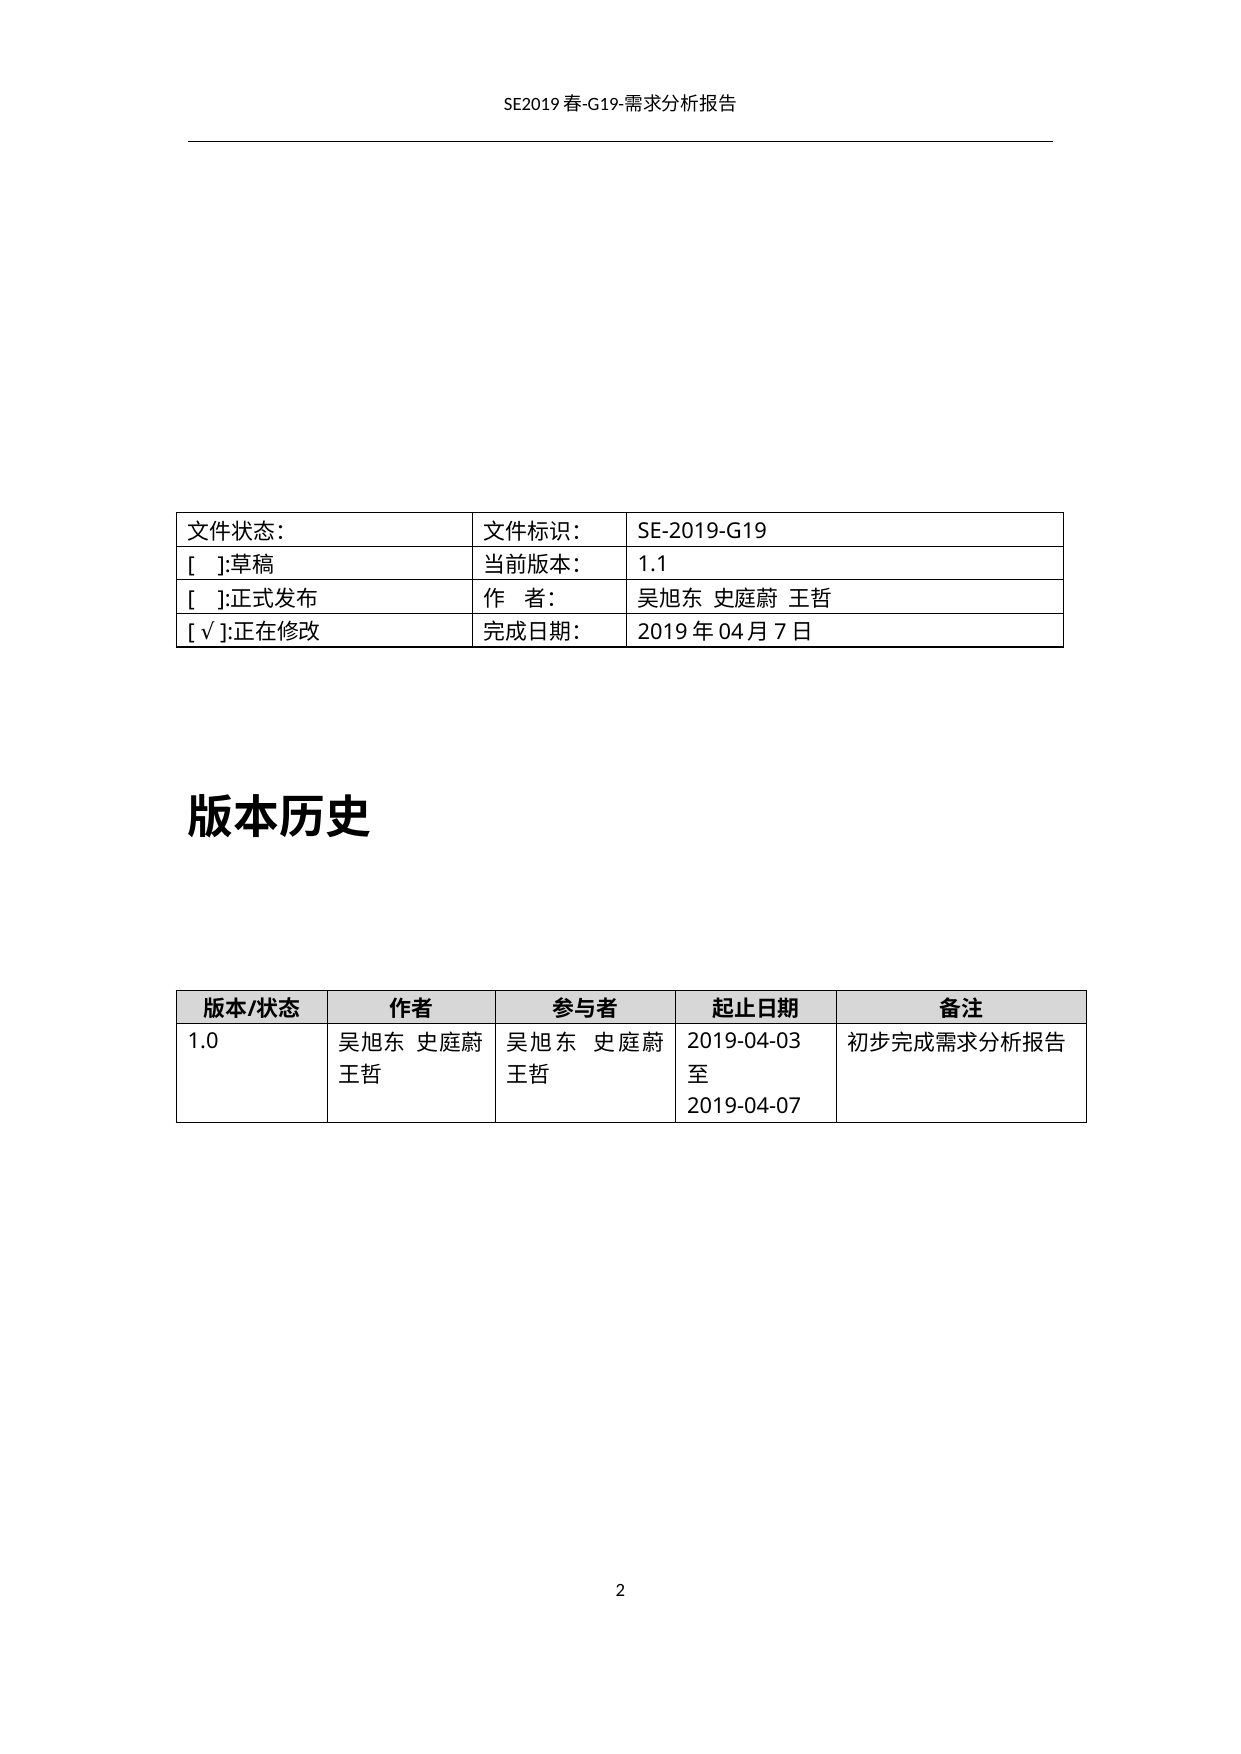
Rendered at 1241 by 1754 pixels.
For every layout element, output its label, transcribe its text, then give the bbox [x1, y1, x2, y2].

table_cell 2019年04月7日 [627, 614, 1063, 646]
table_header 备注 [837, 991, 1086, 1023]
table_cell 完成日期： [473, 614, 626, 646]
table_header 文件状态： [177, 513, 472, 546]
table_cell [ √ ]:正在修改 [177, 614, 472, 646]
table_cell [ ]:正式发布 [177, 580, 472, 613]
table_header SE-2019-G19 [627, 513, 1063, 546]
table_cell 1.1 [627, 547, 1063, 579]
table_header 参与者 [496, 991, 675, 1023]
table_header 版本/状态 [177, 991, 327, 1023]
table_header 文件标识： [473, 513, 626, 546]
subtitle 版本历史 [187, 765, 1053, 862]
table_cell 当前版本： [473, 547, 626, 579]
table_cell 2019-04-03 至 2019-04-07 [676, 1024, 836, 1122]
table_cell [ ]:草稿 [177, 547, 472, 579]
table_cell 作 者： [473, 580, 626, 613]
table_cell 吴旭东 史庭蔚 王哲 [328, 1024, 495, 1122]
table_cell 吴旭东 史庭蔚 王哲 [496, 1024, 675, 1122]
table_cell 初步完成需求分析报告 [837, 1024, 1086, 1122]
table_header 作者 [328, 991, 495, 1023]
table_cell 1.0 [177, 1024, 327, 1122]
table_header 起止日期 [676, 991, 836, 1023]
table_cell 吴旭东 史庭蔚 王哲 [627, 580, 1063, 613]
